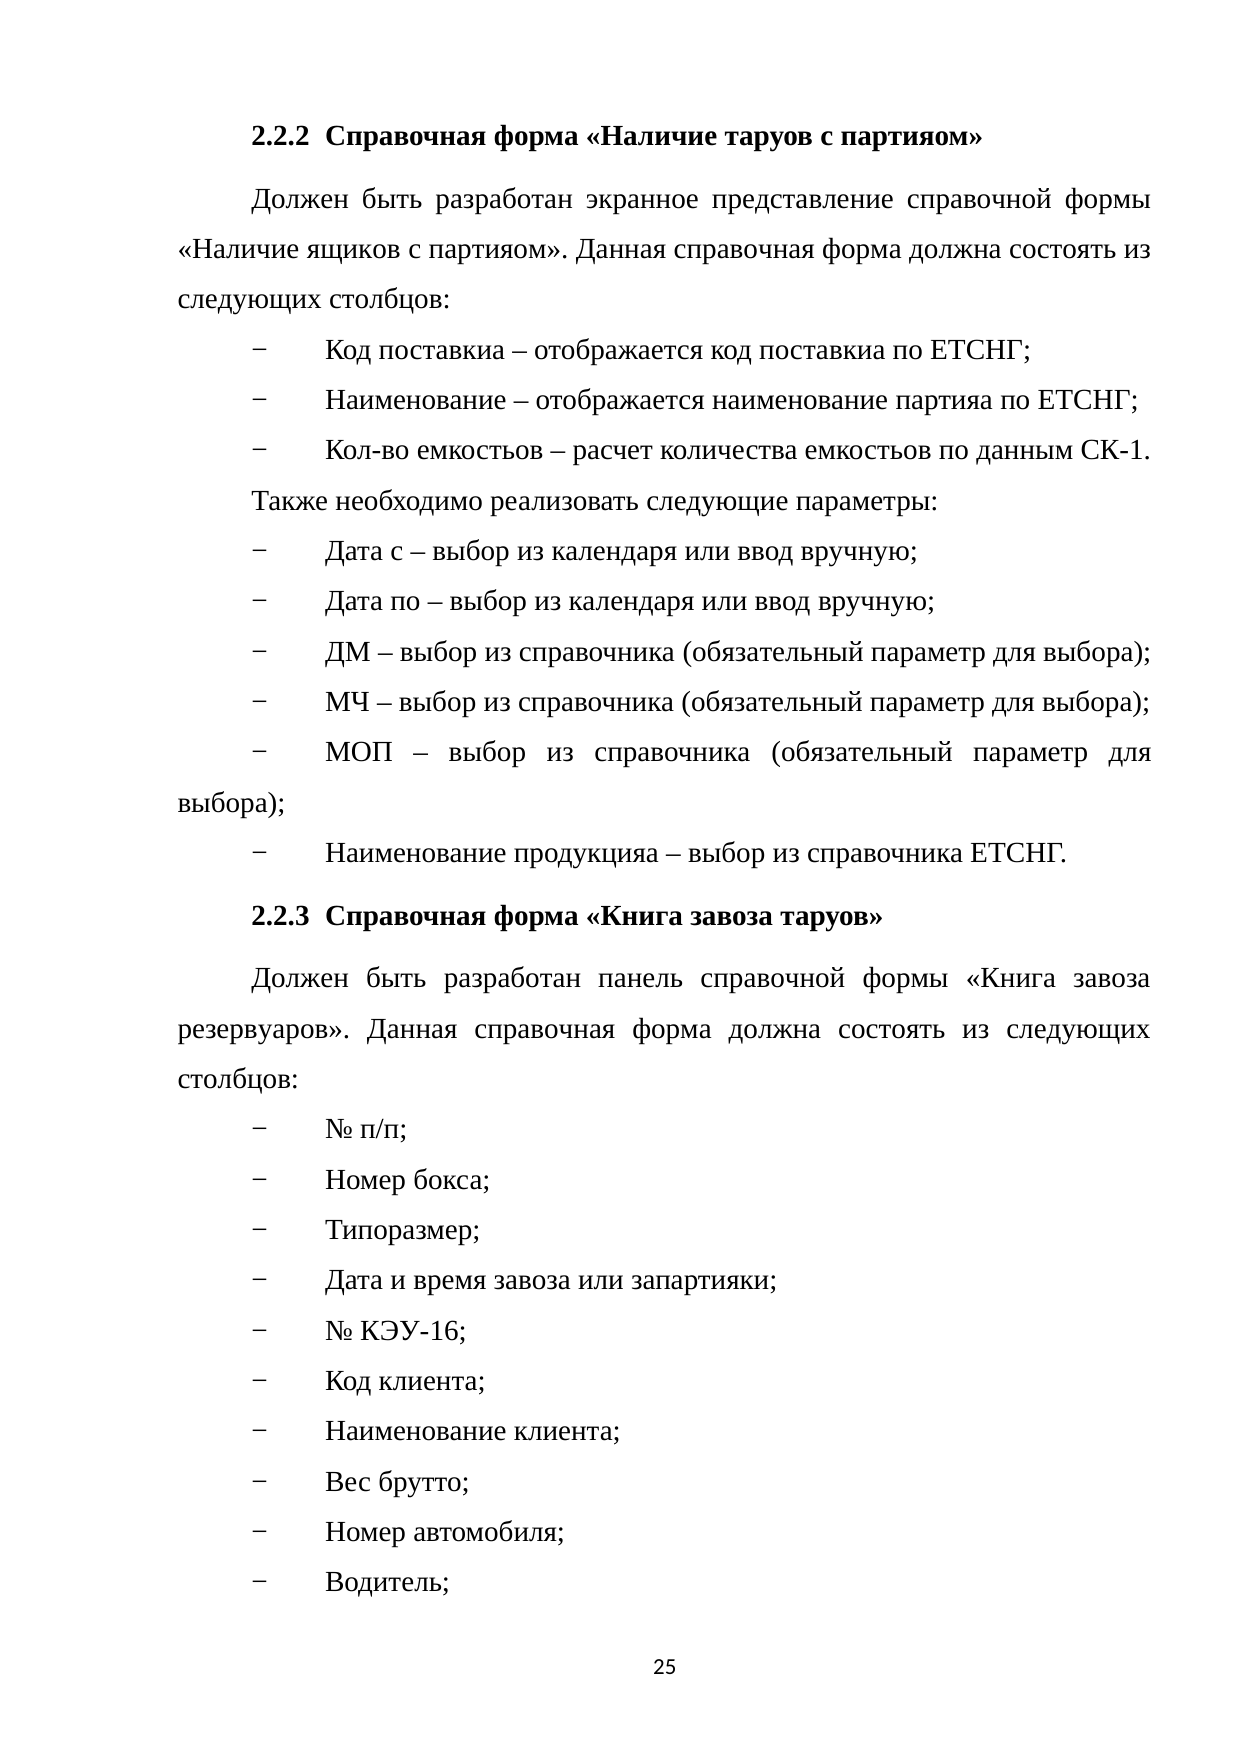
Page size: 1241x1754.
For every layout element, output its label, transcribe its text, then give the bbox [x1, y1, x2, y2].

text Должен быть разработан экранное представление справочной формы «Наличие ящиков с партияом». Данная справочная форма должна состоять из следующих столбцов: [177, 181, 1152, 315]
text − Водитель; [177, 1564, 1152, 1598]
text − Код клиента; [177, 1363, 1152, 1397]
text − Дата с – выбор из календаря или ввод вручную; [177, 533, 1152, 567]
text − Типоразмер; [177, 1212, 1152, 1246]
text − Номер бокса; [177, 1162, 1152, 1195]
text Должен быть разработан панель справочной формы «Книга завоза резервуаров». Данная справочная форма должна состоять из следующих столбцов: [177, 961, 1152, 1095]
text − МЧ – выбор из справочника (обязательный параметр для выбора); [177, 684, 1152, 718]
text − МОП – выбор из справочника (обязательный параметр для выбора); [177, 734, 1152, 818]
text − Номер автомобиля; [177, 1514, 1152, 1548]
subtitle Справочная форма «Наличие таруов с партияом» [177, 118, 1152, 152]
text − № п/п; [177, 1112, 1152, 1145]
text − № КЭУ-16; [177, 1313, 1152, 1346]
text − Наименование клиента; [177, 1413, 1152, 1447]
text − ДМ – выбор из справочника (обязательный параметр для выбора); [177, 634, 1152, 667]
text − Дата по – выбор из календаря или ввод вручную; [177, 583, 1152, 617]
text − Дата и время завоза или запартияки; [177, 1262, 1152, 1296]
text − Кол-во емкостьов – расчет количества емкостьов по данным СК-1. [177, 432, 1152, 466]
subtitle Справочная форма «Книга завоза таруов» [177, 898, 1152, 931]
text − Код поставкиа – отображается код поставкиа по ЕТСНГ; [177, 332, 1152, 365]
text Также необходимо реализовать следующие параметры: [177, 483, 1152, 516]
text − Вес брутто; [177, 1464, 1152, 1497]
text − Наименование продукцияа – выбор из справочника ЕТСНГ. [177, 835, 1152, 868]
text − Наименование – отображается наименование партияа по ЕТСНГ; [177, 382, 1152, 416]
